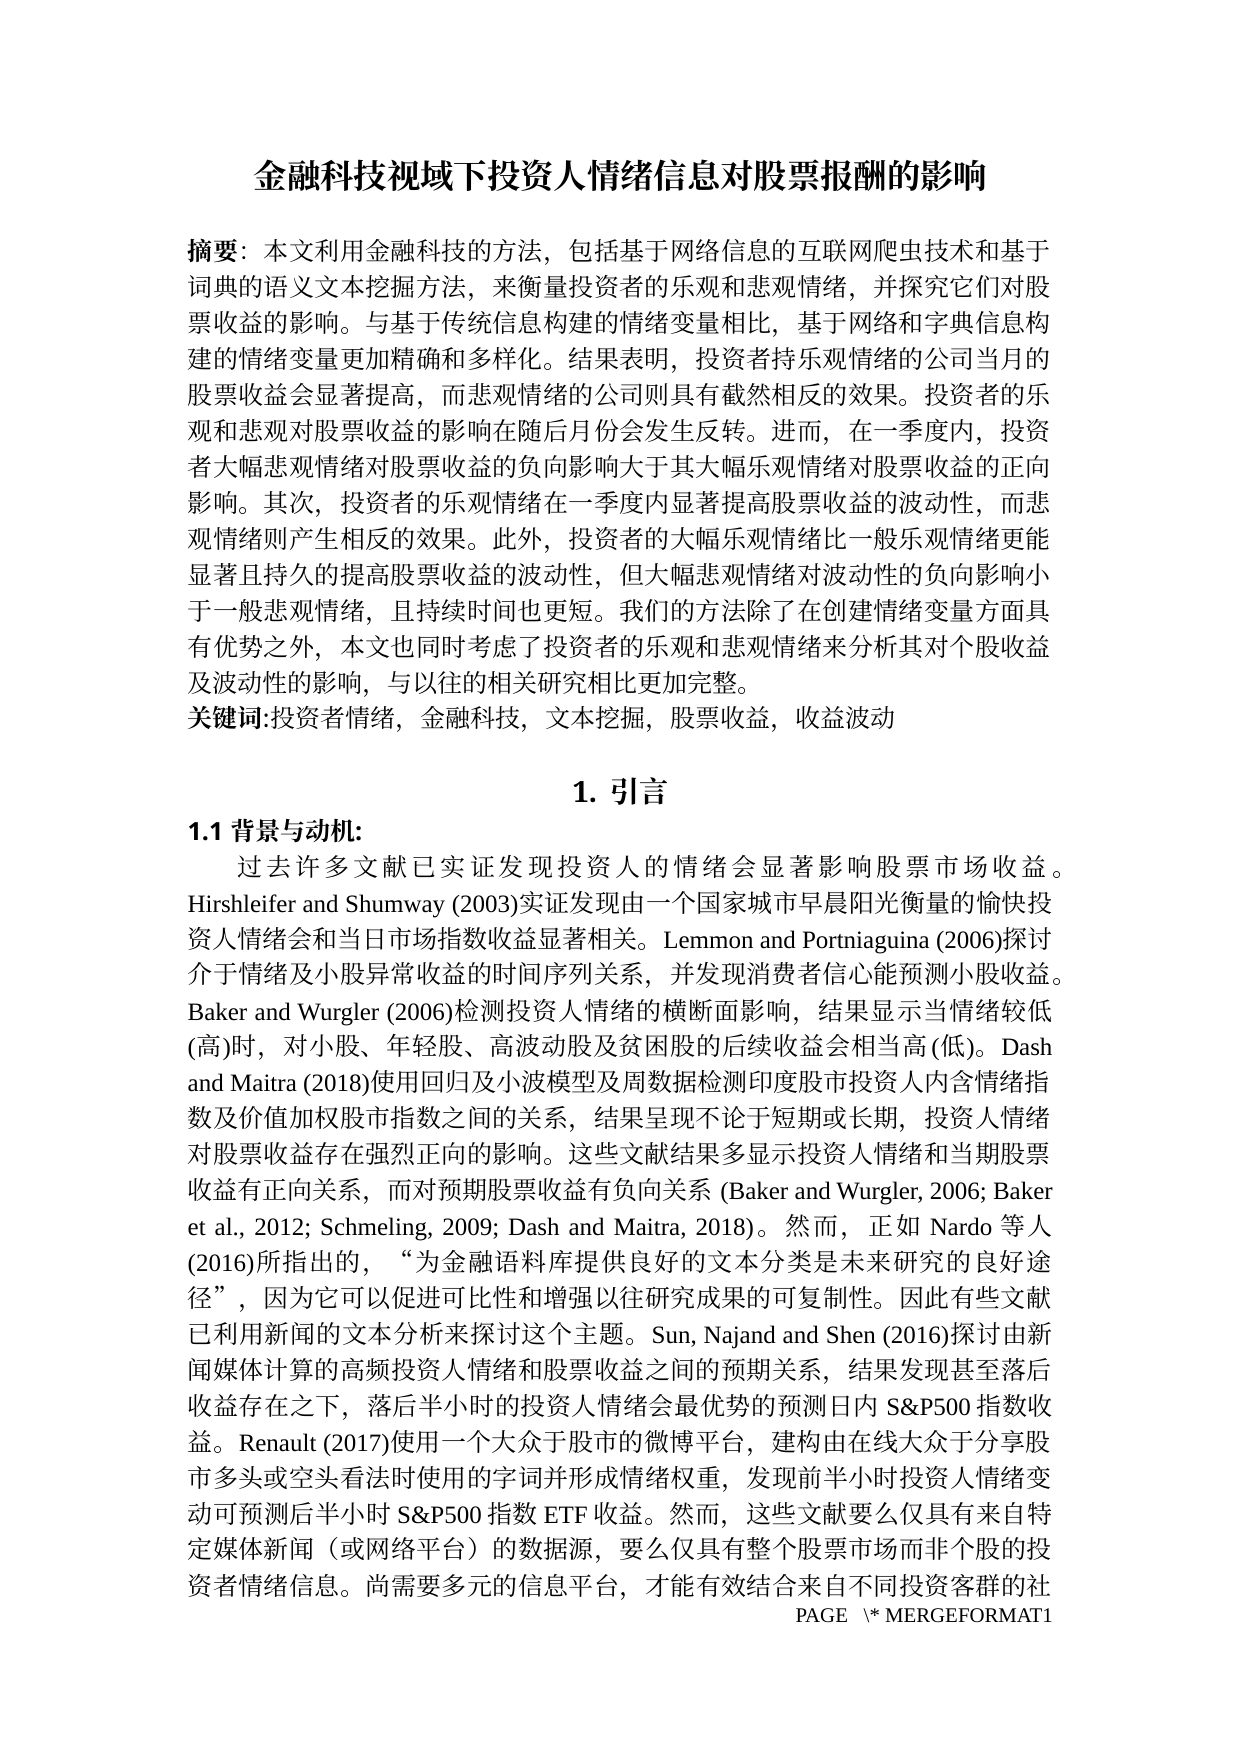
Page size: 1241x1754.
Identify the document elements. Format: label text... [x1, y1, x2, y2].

list 引言 [187, 769, 1053, 811]
text 金融科技视域下投资人情绪信息对股票报酬的影响 [187, 150, 1053, 198]
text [187, 847, 1053, 1602]
text 摘要：本文利用金融科技的方法，包括基于网络信息的互联网爬虫技术和基于词典的语义文本挖掘方法，来衡量投资者的乐观和悲观情绪，并探究它们对股票收益的影响。与基于传统信息构建的情绪变量相比，基于网络和字典信息构建的情绪变量更加精确和多样化。结果表明，投资者持乐观情绪的公司当月的股票收益会显著提高，而悲观情绪的公司则具有截然相反的效果。投资者的乐观和悲观对股票收益的影响在随后月份会发生反转。进而，在一季度内，投资者大幅悲观情绪对股票收益的负向影响大于其大幅乐观情绪对股票收益的正向影响。其次，投资者的乐观情绪在一季度内显著提高股票收益的波动性，而悲观情绪则产生相反的效果。此外，投资者的大幅乐观情绪比一般乐观情绪更能显著且持久的提高股票收益的波动性，但大幅悲观情绪对波动性的负向影响小于一般悲观情绪，且持续时间也更短。我们的方法除了在创建情绪变量方面具有优势之外，本文也同时考虑了投资者的乐观和悲观情绪来分析其对个股收益及波动性的影响，与以往的相关研究相比更加完整。 [187, 232, 1053, 699]
text 1.1 背景与动机: [187, 811, 1053, 847]
text 关键词:投资者情绪，金融科技，文本挖掘，股票收益，收益波动 [187, 699, 1053, 735]
